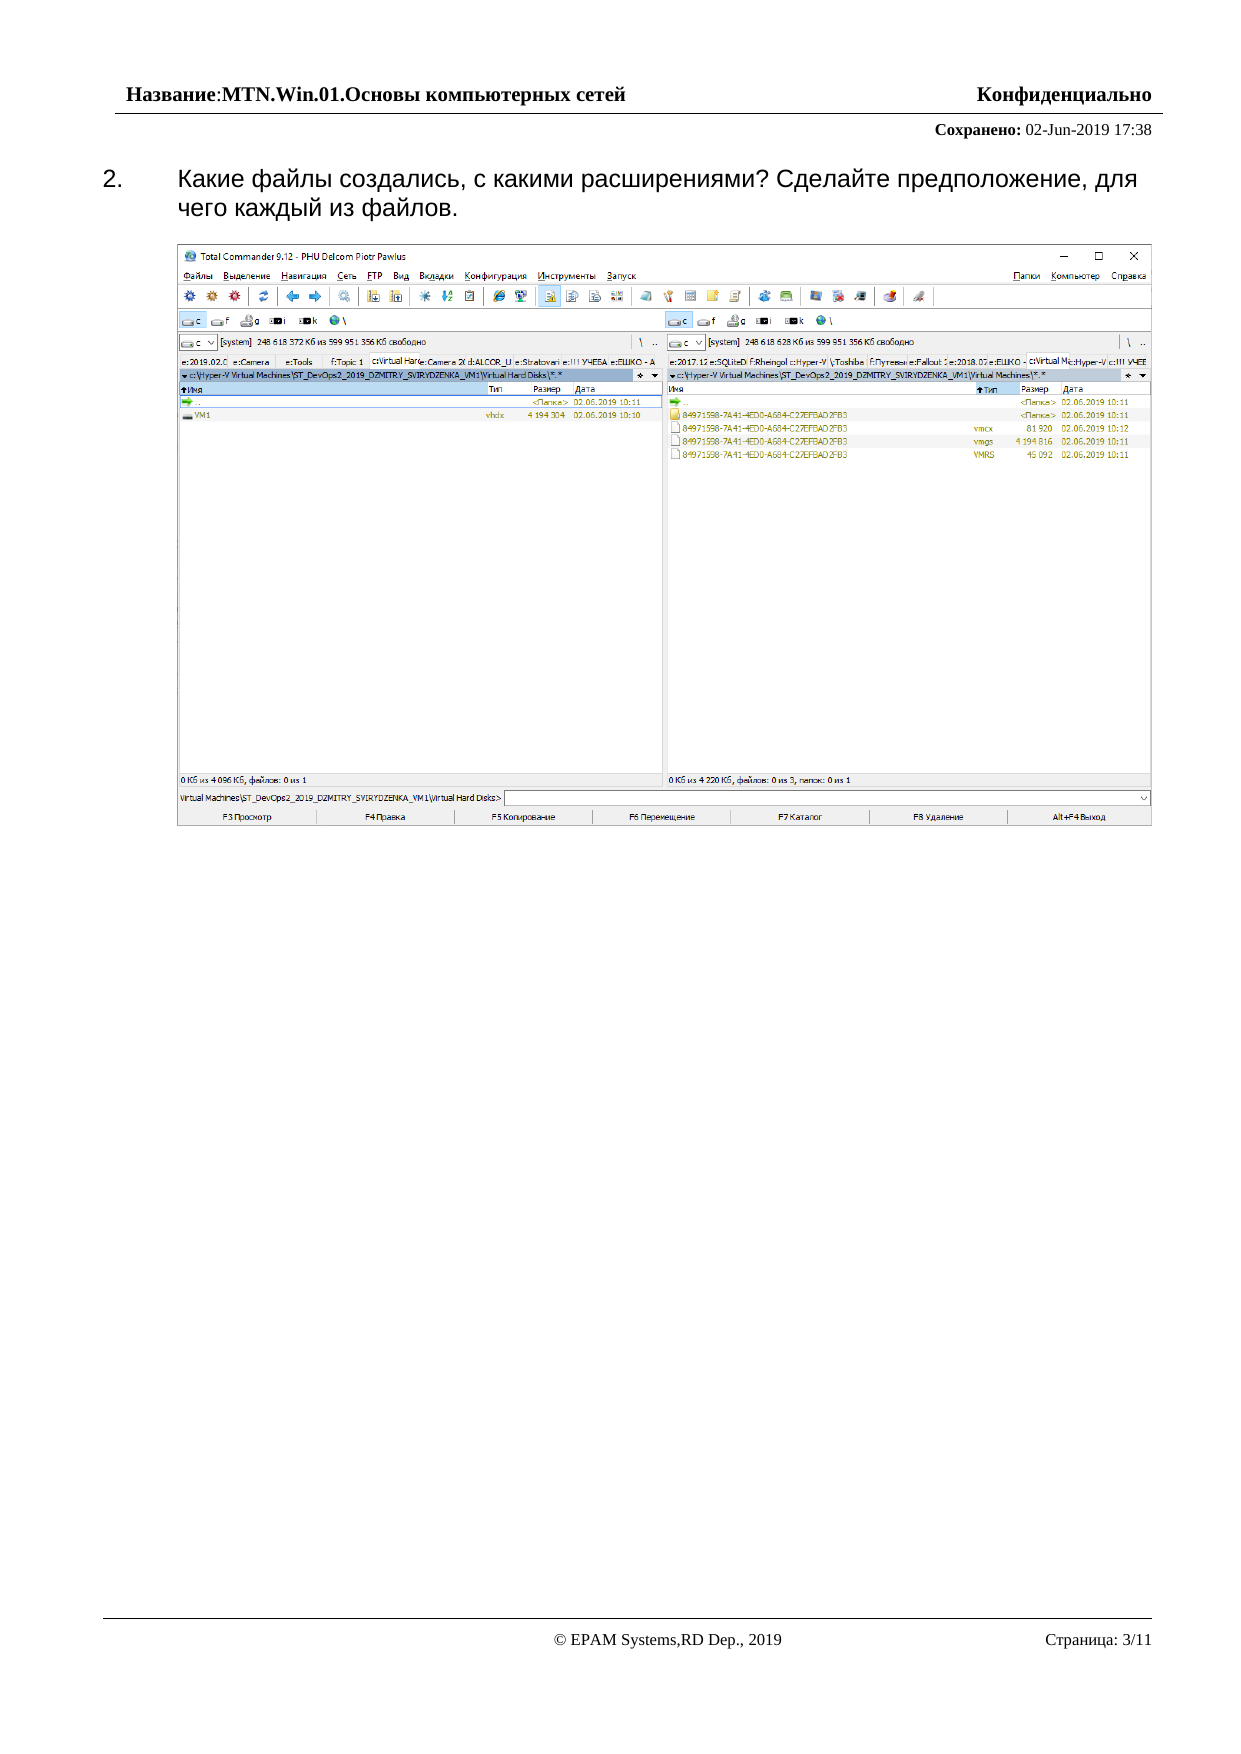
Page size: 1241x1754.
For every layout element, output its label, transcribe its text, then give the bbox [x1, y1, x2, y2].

picture [177, 244, 1152, 826]
subtitle Какие файлы создались, с какими расширениями? Сделайте предположение, для чего каждый из файлов. [102, 164, 1152, 221]
